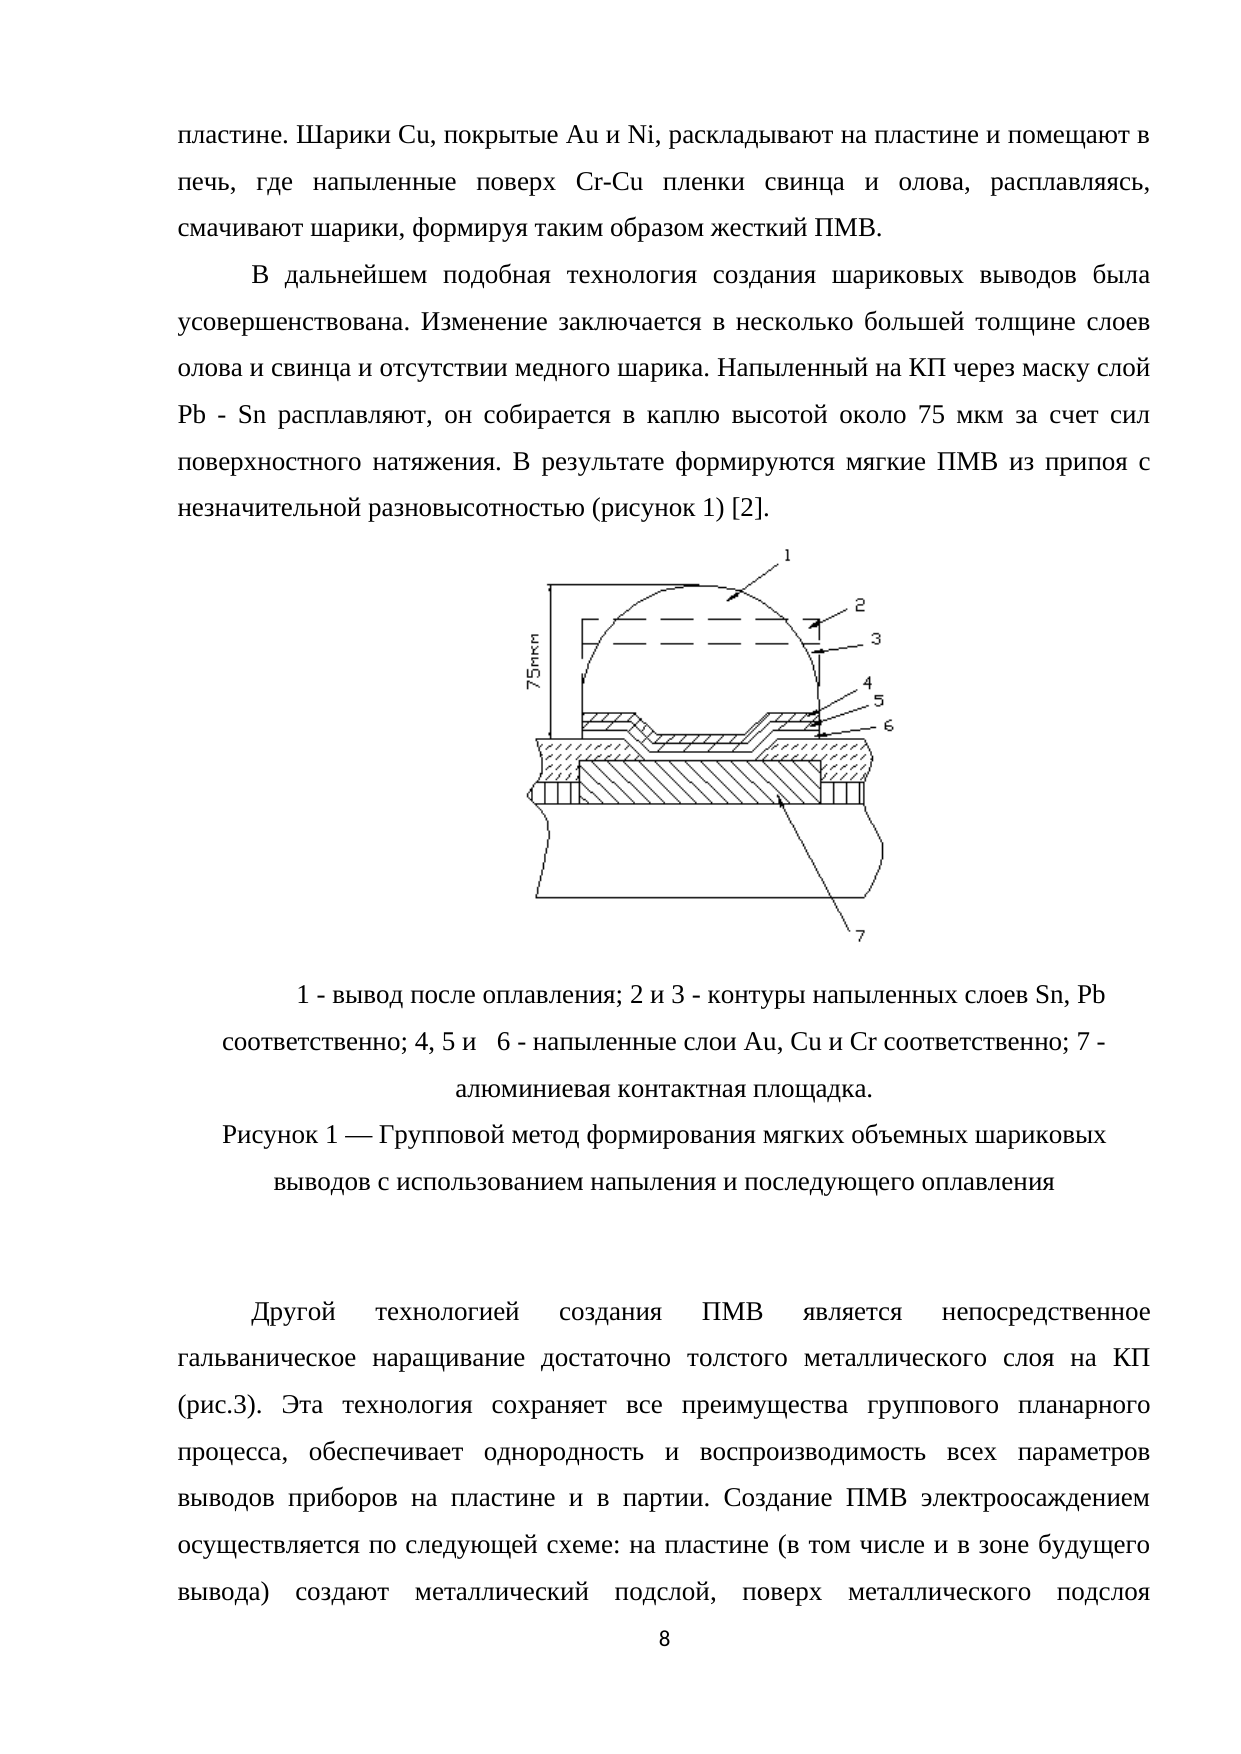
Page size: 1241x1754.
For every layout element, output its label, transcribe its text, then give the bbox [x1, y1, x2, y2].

text В дальнейшем подобная технология создания шариковых выводов была усовершенствована. Изменение заключается в несколько большей толщине слоев олова и свинца и отсутствии медного шарика. Напыленный на КП через маску слой Pb - Sn расплавляют, он собирается в каплю высотой около 75 мкм за счет сил поверхностного натяжения. В результате формируются мягкие ПМВ из припоя с незначительной разновысотностью (рисунок 1) [2]. [177, 258, 1152, 523]
picture [474, 538, 928, 965]
text Рисунок 1 — Групповой метод формирования мягких объемных шариковых выводов с использованием напыления и последующего оплавления [177, 1119, 1152, 1196]
text 1 - вывод после оплавления; 2 и 3 - контуры напыленных слоев Sn, Pb соответственно; 4, 5 и 6 - напыленные слои Au, Cu и Cr соответственно; 7 - алюминиевая контактная площадка. [177, 979, 1152, 1103]
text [177, 118, 1152, 243]
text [177, 1295, 1152, 1606]
